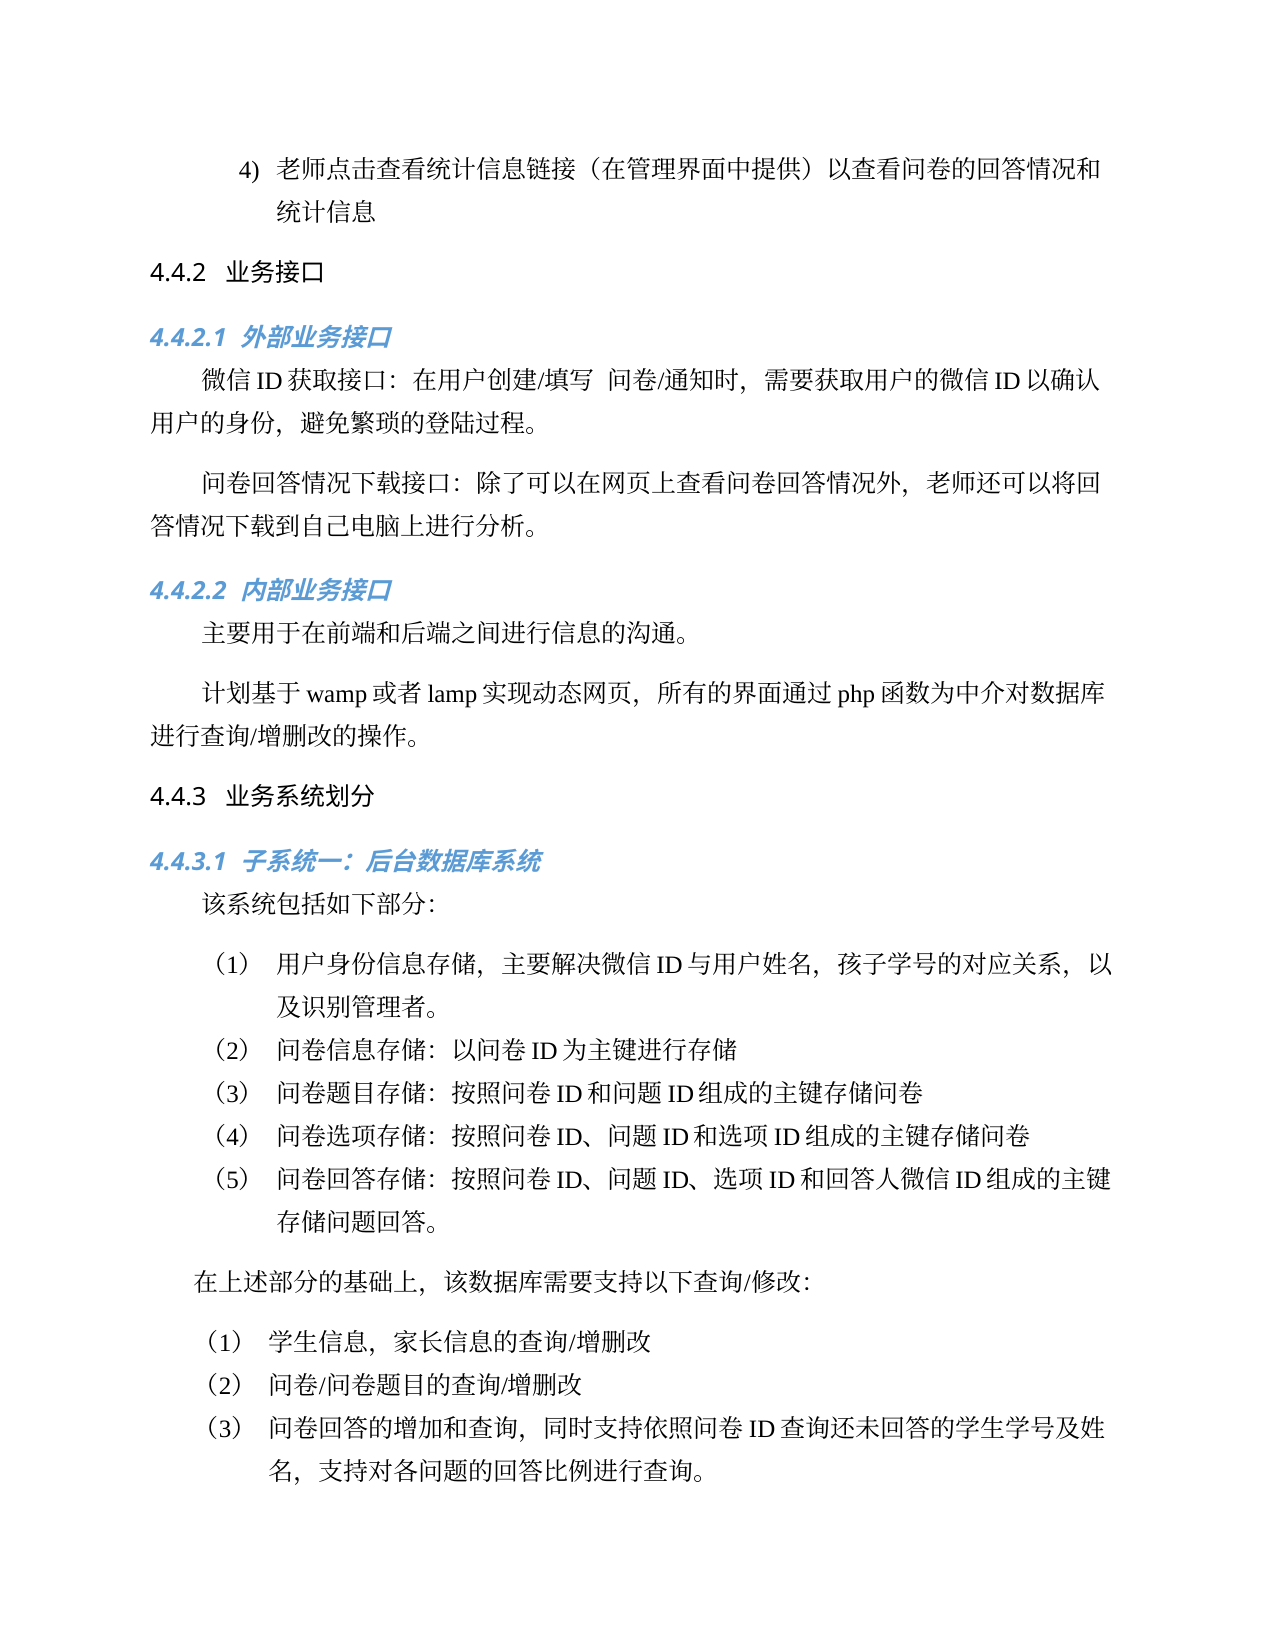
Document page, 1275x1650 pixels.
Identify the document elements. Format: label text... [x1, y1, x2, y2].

text 在上述部分的基础上，该数据库需要支持以下查询/修改： [194, 1263, 1125, 1299]
subtitle 业务系统划分 [150, 777, 1125, 813]
subtitle 内部业务接口 [150, 571, 1125, 607]
text 该系统包括如下部分： [150, 884, 1125, 920]
list 问卷题目存储：按照问卷ID和问题ID组成的主键存储问卷 [201, 1074, 1125, 1109]
list 问卷/问卷题目的查询/增删改 [194, 1366, 1125, 1402]
text 主要用于在前端和后端之间进行信息的沟通。 [150, 614, 1125, 650]
list 问卷回答存储：按照问卷ID、问题ID、选项ID和回答人微信ID组成的主键存储问题回答。 [201, 1160, 1125, 1239]
text 计划基于wamp或者lamp实现动态网页，所有的界面通过php函数为中介对数据库进行查询/增删改的操作。 [150, 674, 1125, 753]
list 问卷回答的增加和查询，同时支持依照问卷ID查询还未回答的学生学号及姓名，支持对各问题的回答比例进行查询。 [194, 1409, 1125, 1488]
subtitle 业务接口 [150, 253, 1125, 289]
text 问卷回答情况下载接口：除了可以在网页上查看问卷回答情况外，老师还可以将回答情况下载到自己电脑上进行分析。 [150, 463, 1125, 543]
list 学生信息，家长信息的查询/增删改 [194, 1323, 1125, 1358]
list 老师点击查看统计信息链接（在管理界面中提供）以查看问卷的回答情况和统计信息 [238, 150, 1125, 229]
list 问卷选项存储：按照问卷ID、问题ID和选项ID组成的主键存储问卷 [201, 1117, 1125, 1153]
subtitle 外部业务接口 [150, 317, 1125, 353]
list 问卷信息存储：以问卷ID为主键进行存储 [201, 1031, 1125, 1066]
subtitle 子系统一：后台数据库系统 [150, 841, 1125, 877]
text 微信ID获取接口：在用户创建/填写 问卷/通知时，需要获取用户的微信ID以确认用户的身份，避免繁琐的登陆过程。 [150, 361, 1125, 440]
list 用户身份信息存储，主要解决微信ID与用户姓名，孩子学号的对应关系，以及识别管理者。 [201, 944, 1125, 1023]
